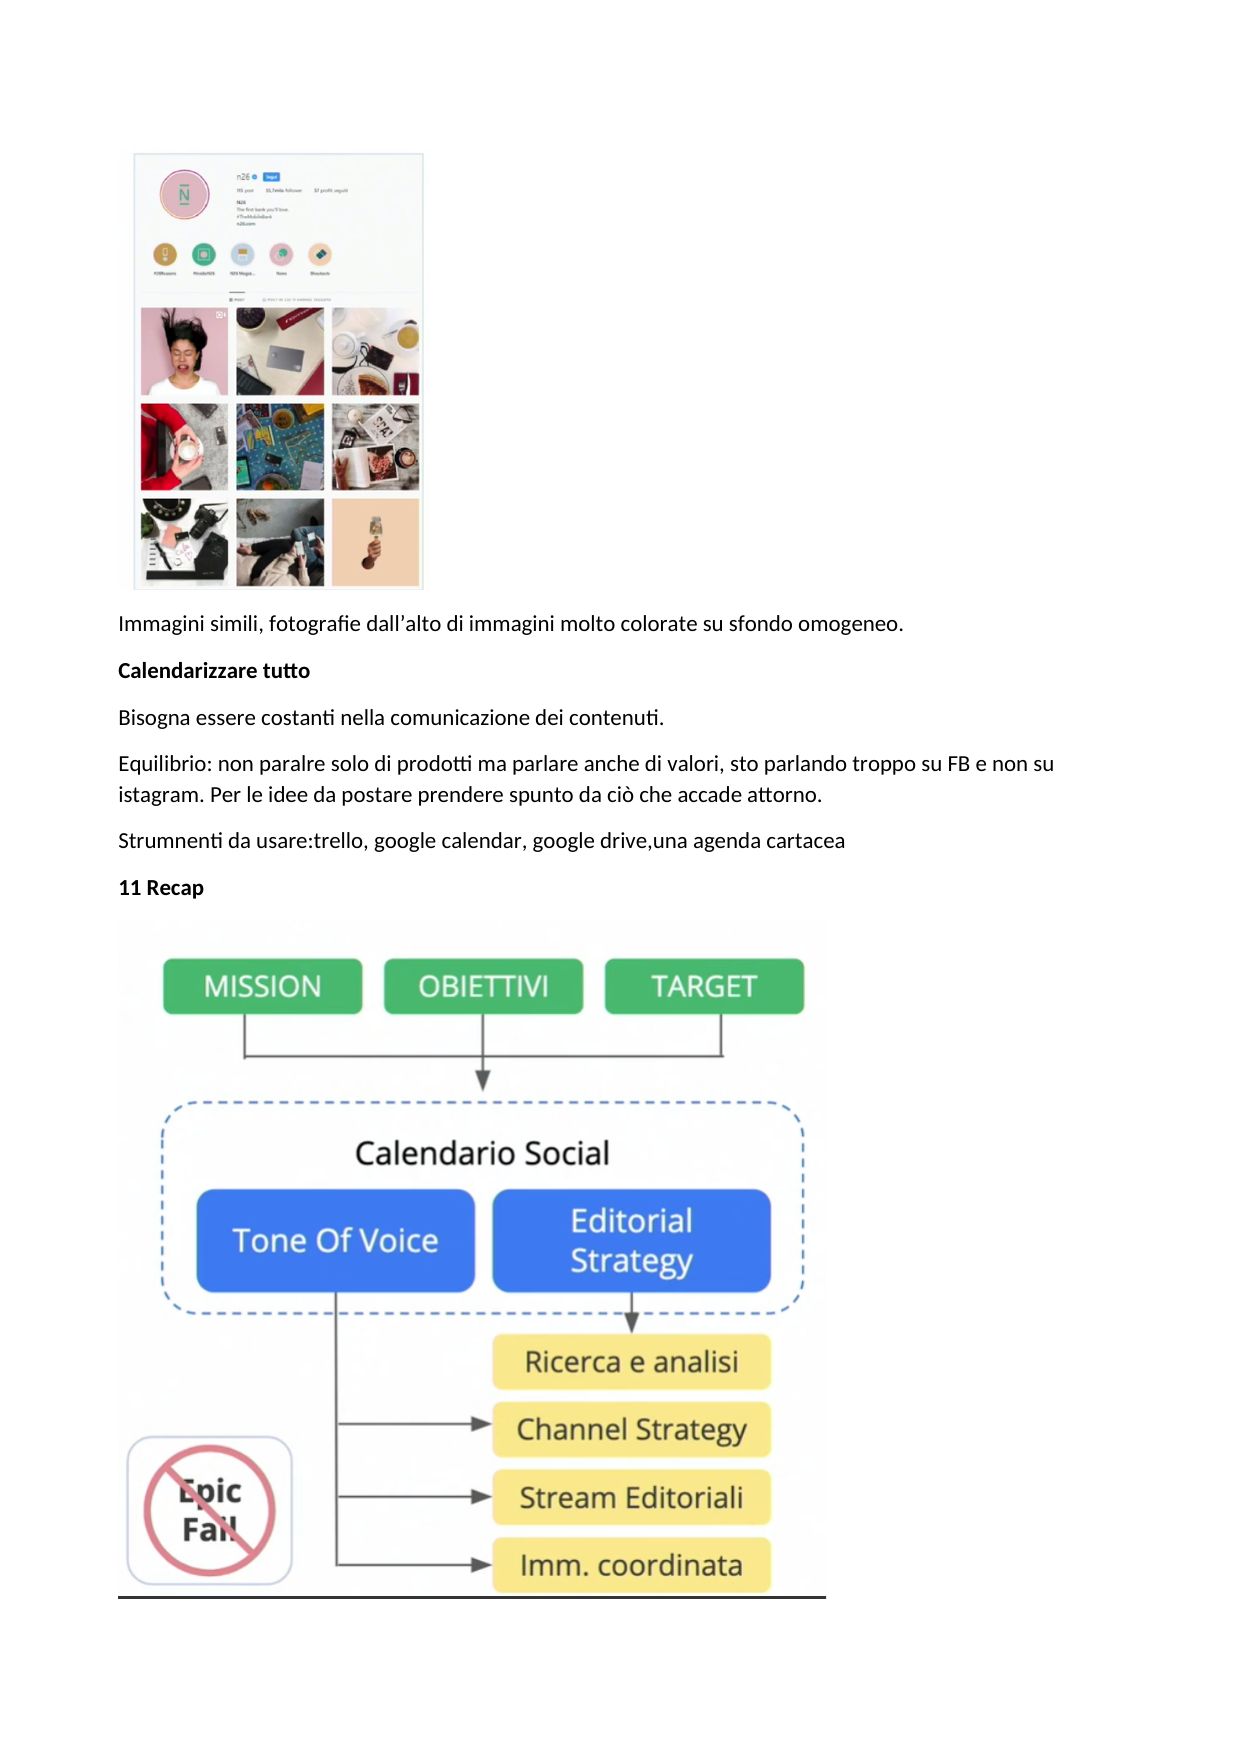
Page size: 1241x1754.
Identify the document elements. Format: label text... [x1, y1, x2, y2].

text Calendarizzare tutto [118, 656, 1122, 684]
text Equilibrio: non paralre solo di prodotti ma parlare anche di valori, sto parlando troppo su FB e non su istagram. Per le idee da postare prendere spunto da ciò che accade attorno. [118, 749, 1122, 808]
text 11 Recap [118, 873, 1122, 901]
picture [118, 920, 827, 1599]
text Bisogna essere costanti nella comunicazione dei contenuti. [118, 703, 1122, 731]
picture [118, 147, 430, 590]
text Immagini simili, fotografie dall’alto di immagini molto colorate su sfondo omogeneo. [118, 609, 1122, 637]
text Strumnenti da usare:trello, google calendar, google drive,una agenda cartacea [118, 827, 1122, 854]
